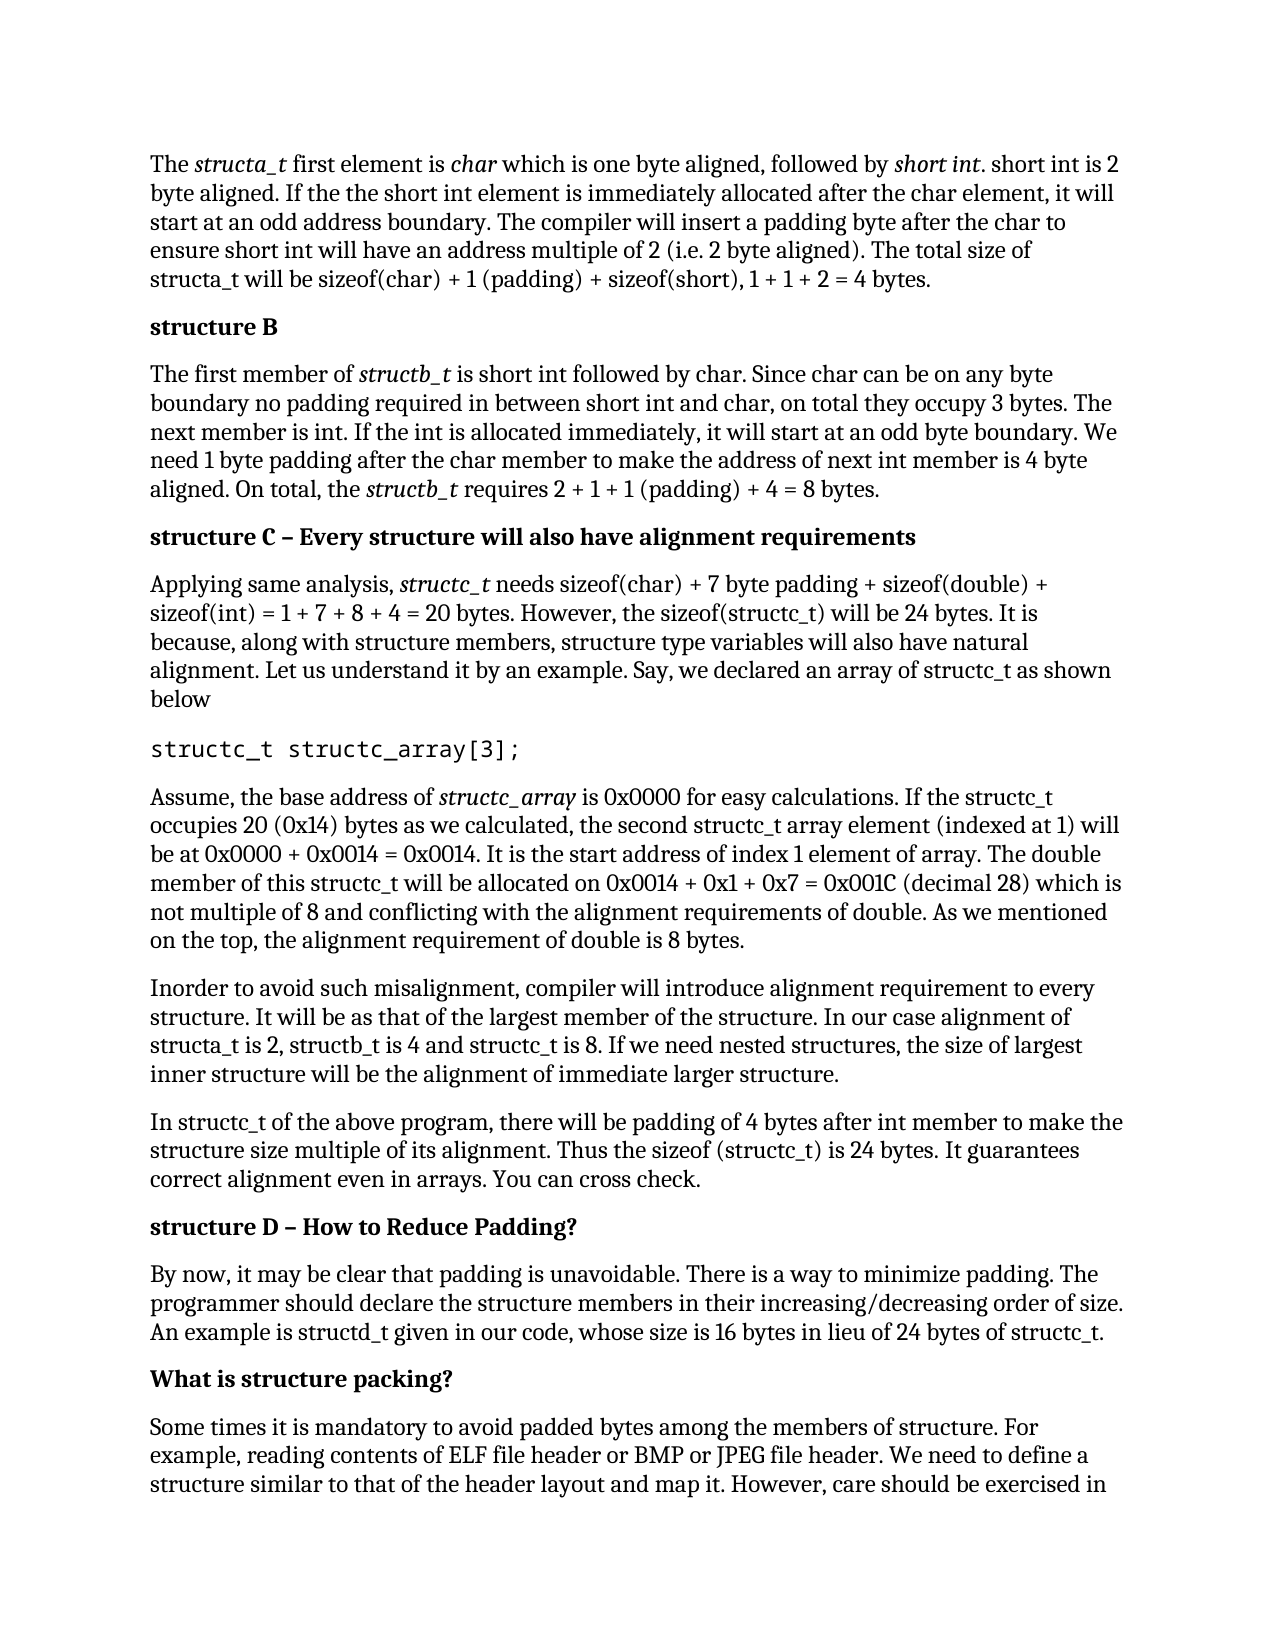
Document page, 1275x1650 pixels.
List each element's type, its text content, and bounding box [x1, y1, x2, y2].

text Inorder to avoid such misalignment, compiler will introduce alignment requirement to every structure. It will be as that of the largest member of the structure. In our case alignment of structa_t is 2, structb_t is 4 and structc_t is 8. If we need nested structures, the size of largest inner structure will be the alignment of immediate larger structure. [150, 974, 1125, 1089]
text Applying same analysis, structc_t needs sizeof(char) + 7 byte padding + sizeof(double) + sizeof(int) = 1 + 7 + 8 + 4 = 20 bytes. However, the sizeof(structc_t) will be 24 bytes. It is because, along with structure members, structure type variables will also have natural alignment. Let us understand it by an example. Say, we declared an array of structc_t as shown below [150, 570, 1125, 714]
text The structa_t first element is char which is one byte aligned, followed by short int. short int is 2 byte aligned. If the the short int element is immediately allocated after the char element, it will start at an odd address boundary. The compiler will insert a padding byte after the char to ensure short int will have an address multiple of 2 (i.e. 2 byte aligned). The total size of structa_t will be sizeof(char) + 1 (padding) + sizeof(short), 1 + 1 + 2 = 4 bytes. [150, 150, 1125, 294]
text The first member of structb_t is short int followed by char. Since char can be on any byte boundary no padding required in between short int and char, on total they occupy 3 bytes. The next member is int. If the int is allocated immediately, it will start at an odd byte boundary. We need 1 byte padding after the char member to make the address of next int member is 4 byte aligned. On total, the structb_t requires 2 + 1 + 1 (padding) + 4 = 8 bytes. [150, 360, 1125, 504]
text What is structure packing? [150, 1365, 1125, 1394]
text In structc_t of the above program, there will be padding of 4 bytes after int member to make the structure size multiple of its alignment. Thus the sizeof (structc_t) is 24 bytes. It guarantees correct alignment even in arrays. You can cross check. [150, 1107, 1125, 1194]
text structure D – How to Reduce Padding? [150, 1212, 1125, 1241]
text structure B [150, 312, 1125, 341]
text Assume, the base address of structc_array is 0x0000 for easy calculations. If the structc_t occupies 20 (0x14) bytes as we calculated, the second structc_t array element (indexed at 1) will be at 0x0000 + 0x0014 = 0x0014. It is the start address of index 1 element of array. The double member of this structc_t will be allocated on 0x0014 + 0x1 + 0x7 = 0x001C (decimal 28) which is not multiple of 8 and conflicting with the alignment requirements of double. As we mentioned on the top, the alignment requirement of double is 8 bytes. [150, 782, 1125, 955]
text structc_t structc_array[3]; [150, 732, 1125, 764]
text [150, 1412, 1125, 1499]
text By now, it may be clear that padding is unavoidable. There is a way to minimize padding. The programmer should declare the structure members in their increasing/decreasing order of size. An example is structd_t given in our code, whose size is 16 bytes in lieu of 24 bytes of structc_t. [150, 1260, 1125, 1346]
text structure C – Every structure will also have alignment requirements [150, 522, 1125, 551]
